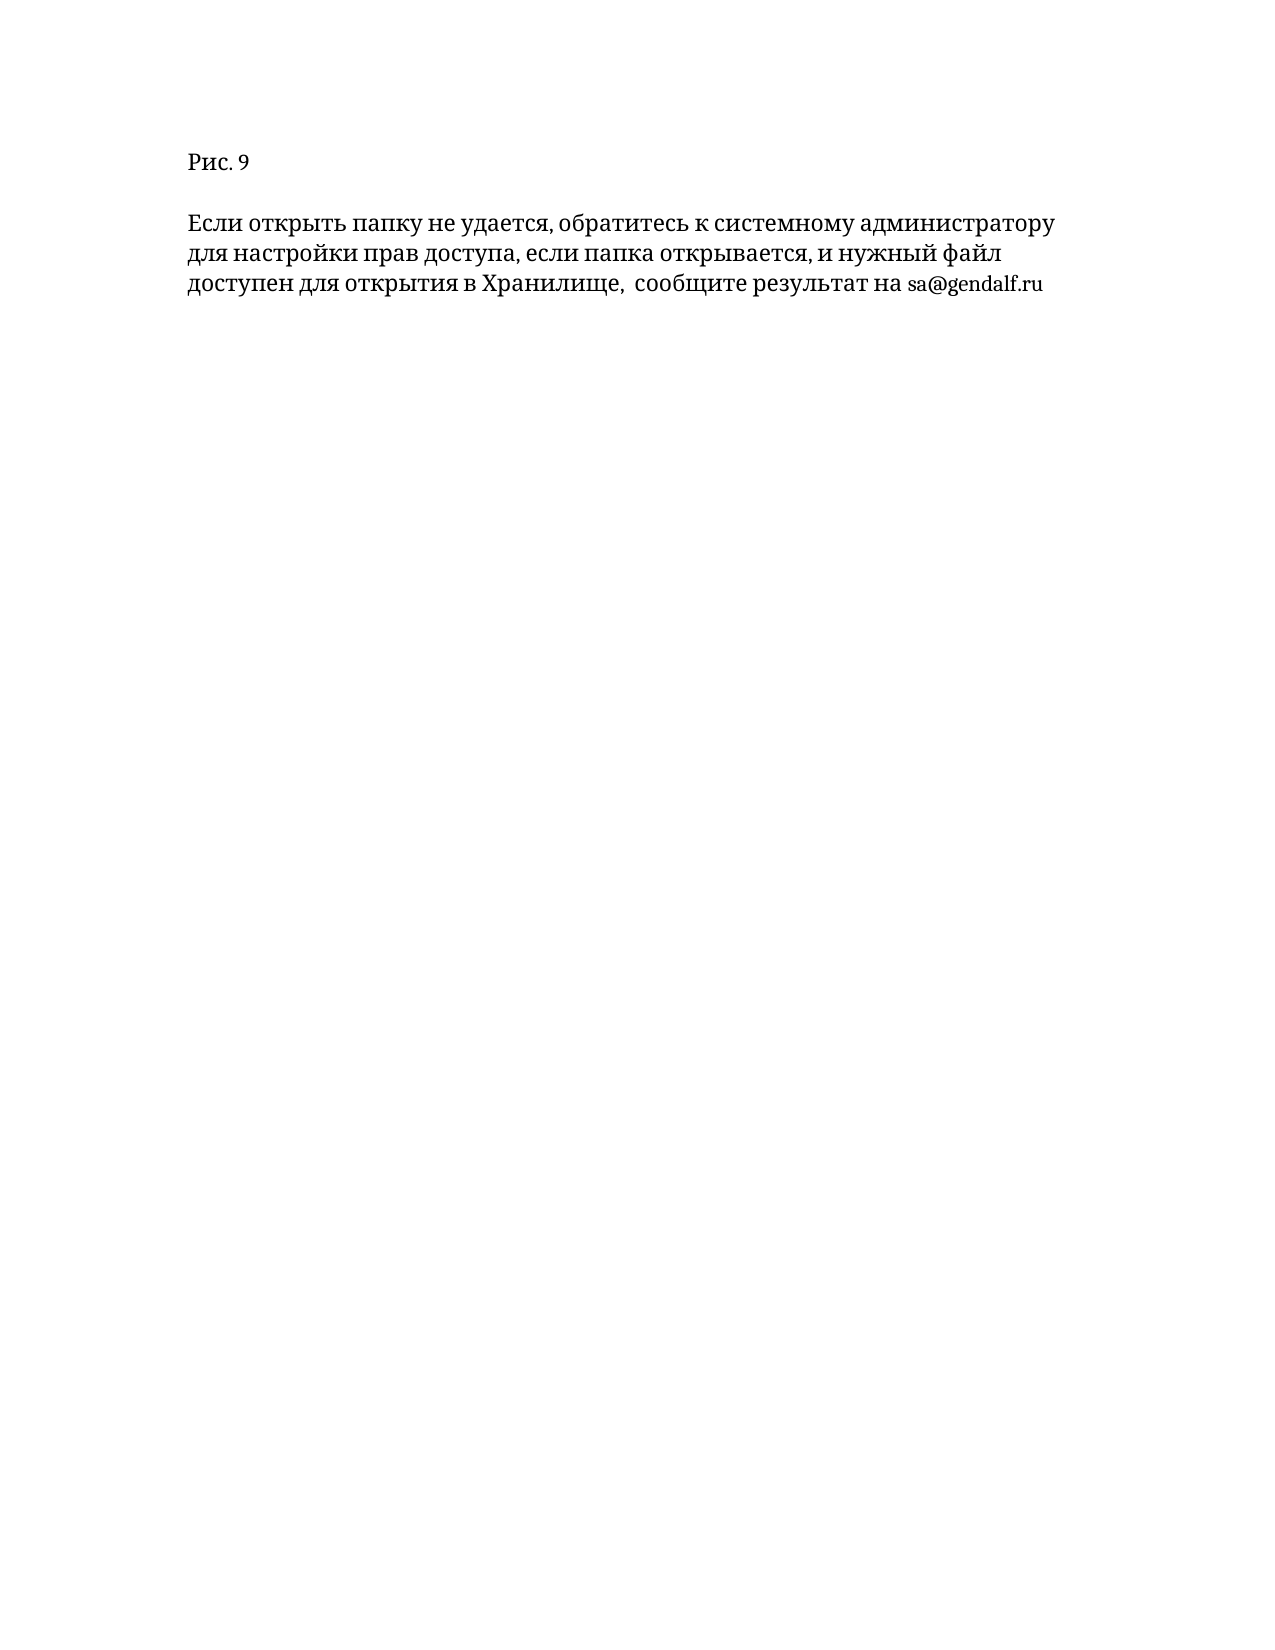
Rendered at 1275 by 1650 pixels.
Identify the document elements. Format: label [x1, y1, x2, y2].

text [187, 150, 1087, 297]
